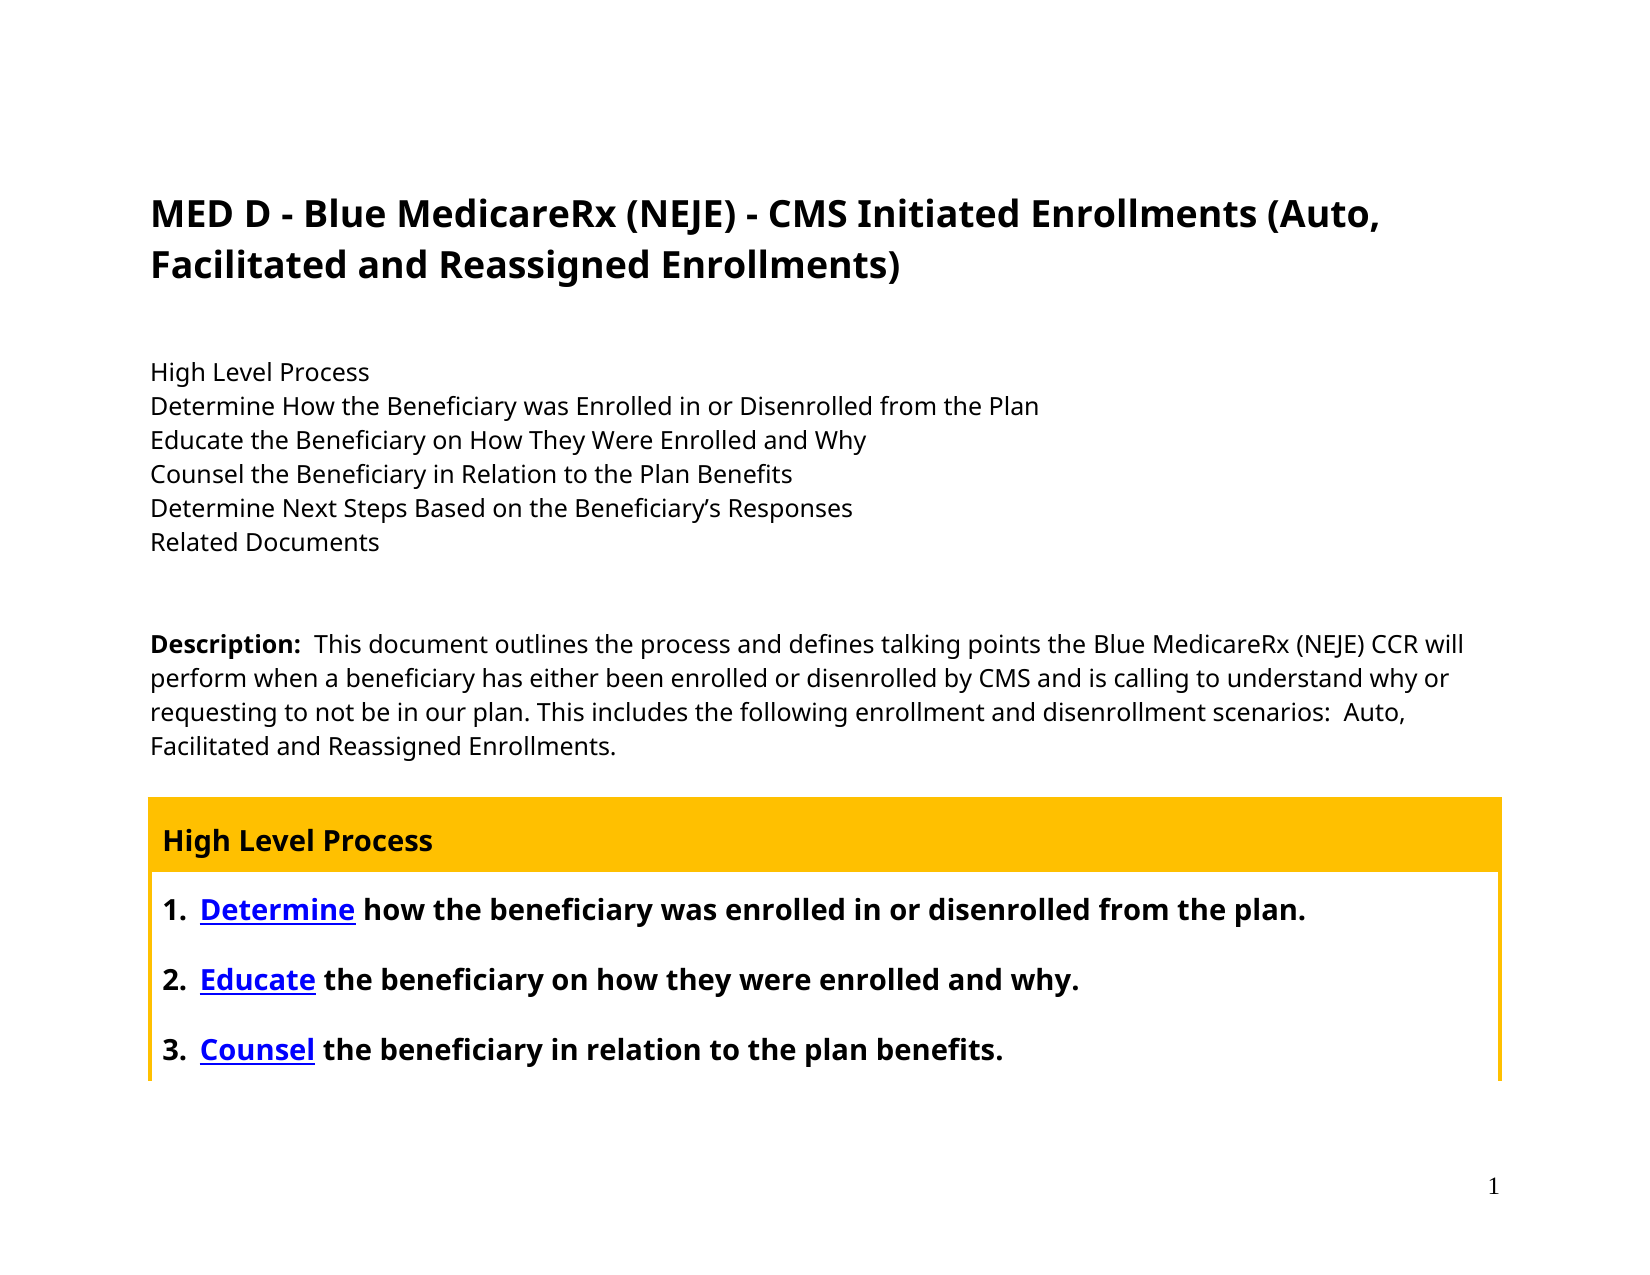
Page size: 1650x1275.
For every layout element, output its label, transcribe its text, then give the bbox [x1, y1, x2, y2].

subtitle MED D - Blue MedicareRx (NEJE) - CMS Initiated Enrollments (Auto, Facilitated and Reassigned Enrollments) [150, 187, 1500, 289]
table_cell Counsel the beneficiary in relation to the plan benefits. [152, 1011, 1498, 1081]
table_cell Educate the beneficiary on how they were enrolled and why. [152, 941, 1498, 1011]
text Educate the Beneficiary on How They Were Enrolled and Why [150, 422, 1500, 457]
text Determine How the Beneficiary was Enrolled in or Disenrolled from the Plan [150, 388, 1500, 422]
table_header High Level Process [152, 802, 1498, 872]
text Counsel the Beneficiary in Relation to the Plan Benefits [150, 457, 1500, 491]
text Description: This document outlines the process and defines talking points the Blue MedicareRx (NEJE) CCR will perform when a beneficiary has either been enrolled or disenrolled by CMS and is calling to understand why or requesting to not be in our plan. This includes the following enrollment and disenrollment scenarios: Auto, Facilitated and Reassigned Enrollments. [150, 627, 1500, 763]
text Determine Next Steps Based on the Beneficiary’s Responses [150, 491, 1500, 525]
text Related Documents [150, 525, 1500, 559]
table_cell Determine how the beneficiary was enrolled in or disenrolled from the plan. [152, 872, 1498, 941]
text High Level Process [150, 354, 1500, 388]
